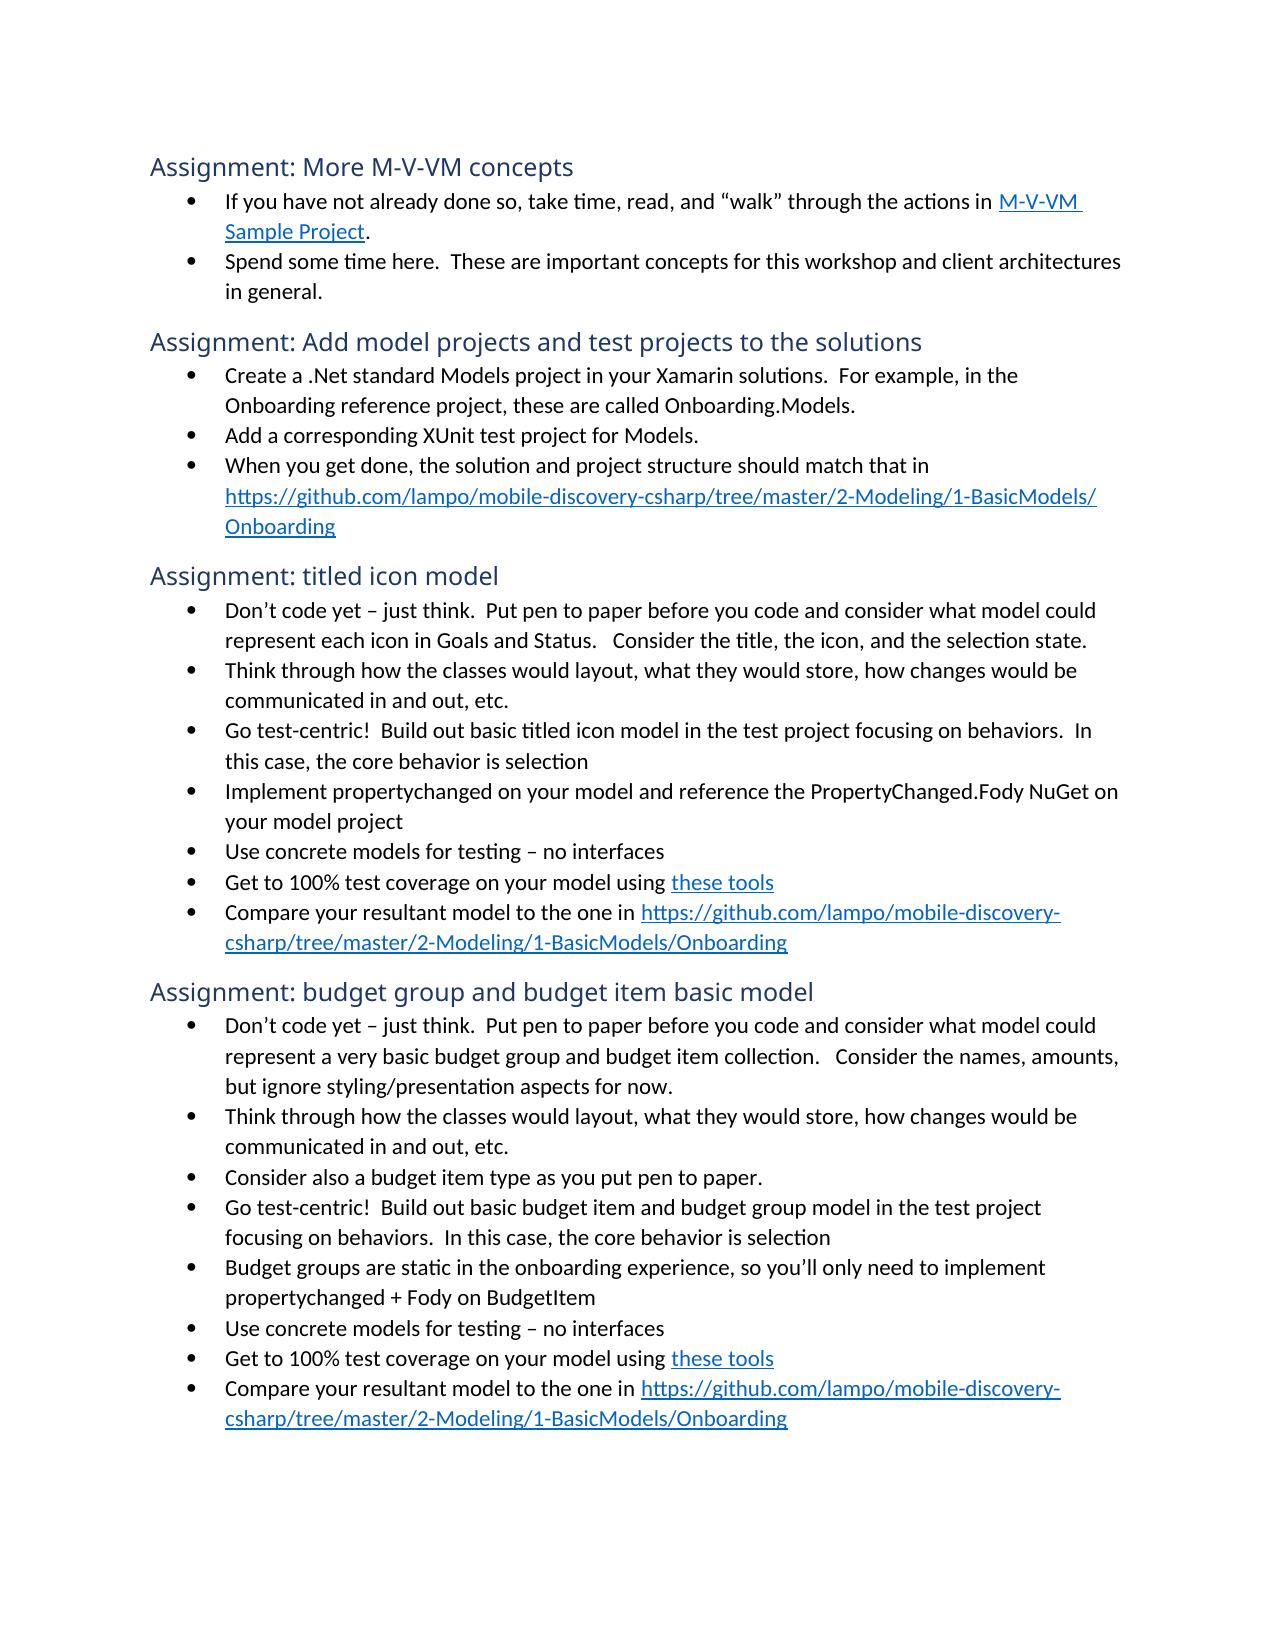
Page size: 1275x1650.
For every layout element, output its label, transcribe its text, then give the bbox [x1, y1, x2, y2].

list Don’t code yet – just think. Put pen to paper before you code and consider what model could represent each icon in Goals and Status. Consider the title, the icon, and the selection state. [187, 596, 1125, 654]
list Go test-centric! Build out basic budget item and budget group model in the test project focusing on behaviors. In this case, the core behavior is selection [187, 1193, 1125, 1251]
subtitle Assignment: More M-V-VM concepts [150, 150, 1125, 184]
subtitle Assignment: Add model projects and test projects to the solutions [150, 324, 1125, 358]
list Go test-centric! Build out basic titled icon model in the test project focusing on behaviors. In this case, the core behavior is selection [187, 717, 1125, 775]
list When you get done, the solution and project structure should match that in https://github.com/lampo/mobile-discovery-csharp/tree/master/2-Modeling/1-BasicModels/Onboarding [187, 452, 1125, 540]
list Use concrete models for testing – no interfaces [187, 1314, 1125, 1342]
list Budget groups are static in the onboarding experience, so you’ll only need to implement propertychanged + Fody on BudgetItem [187, 1253, 1125, 1312]
subtitle Assignment: titled icon model [150, 559, 1125, 593]
list Use concrete models for testing – no interfaces [187, 837, 1125, 865]
list Get to 100% test coverage on your model using these tools [187, 1344, 1125, 1372]
list Compare your resultant model to the one in https://github.com/lampo/mobile-discovery-csharp/tree/master/2-Modeling/1-BasicModels/Onboarding [187, 898, 1125, 956]
list Consider also a budget item type as you put pen to paper. [187, 1163, 1125, 1191]
list Spend some time here. These are important concepts for this workshop and client architectures in general. [187, 247, 1125, 305]
list If you have not already done so, take time, read, and “walk” through the actions in M-V-VM Sample Project. [187, 187, 1125, 245]
list Add a corresponding XUnit test project for Models. [187, 421, 1125, 449]
list Think through how the classes would layout, what they would store, how changes would be communicated in and out, etc. [187, 656, 1125, 714]
subtitle Assignment: budget group and budget item basic model [150, 975, 1125, 1009]
list Compare your resultant model to the one in https://github.com/lampo/mobile-discovery-csharp/tree/master/2-Modeling/1-BasicModels/Onboarding [187, 1374, 1125, 1432]
list Create a .Net standard Models project in your Xamarin solutions. For example, in the Onboarding reference project, these are called Onboarding.Models. [187, 361, 1125, 419]
list Don’t code yet – just think. Put pen to paper before you code and consider what model could represent a very basic budget group and budget item collection. Consider the names, amounts, but ignore styling/presentation aspects for now. [187, 1012, 1125, 1100]
list Think through how the classes would layout, what they would store, how changes would be communicated in and out, etc. [187, 1102, 1125, 1161]
list Get to 100% test coverage on your model using these tools [187, 868, 1125, 896]
list Implement propertychanged on your model and reference the PropertyChanged.Fody NuGet on your model project [187, 777, 1125, 835]
